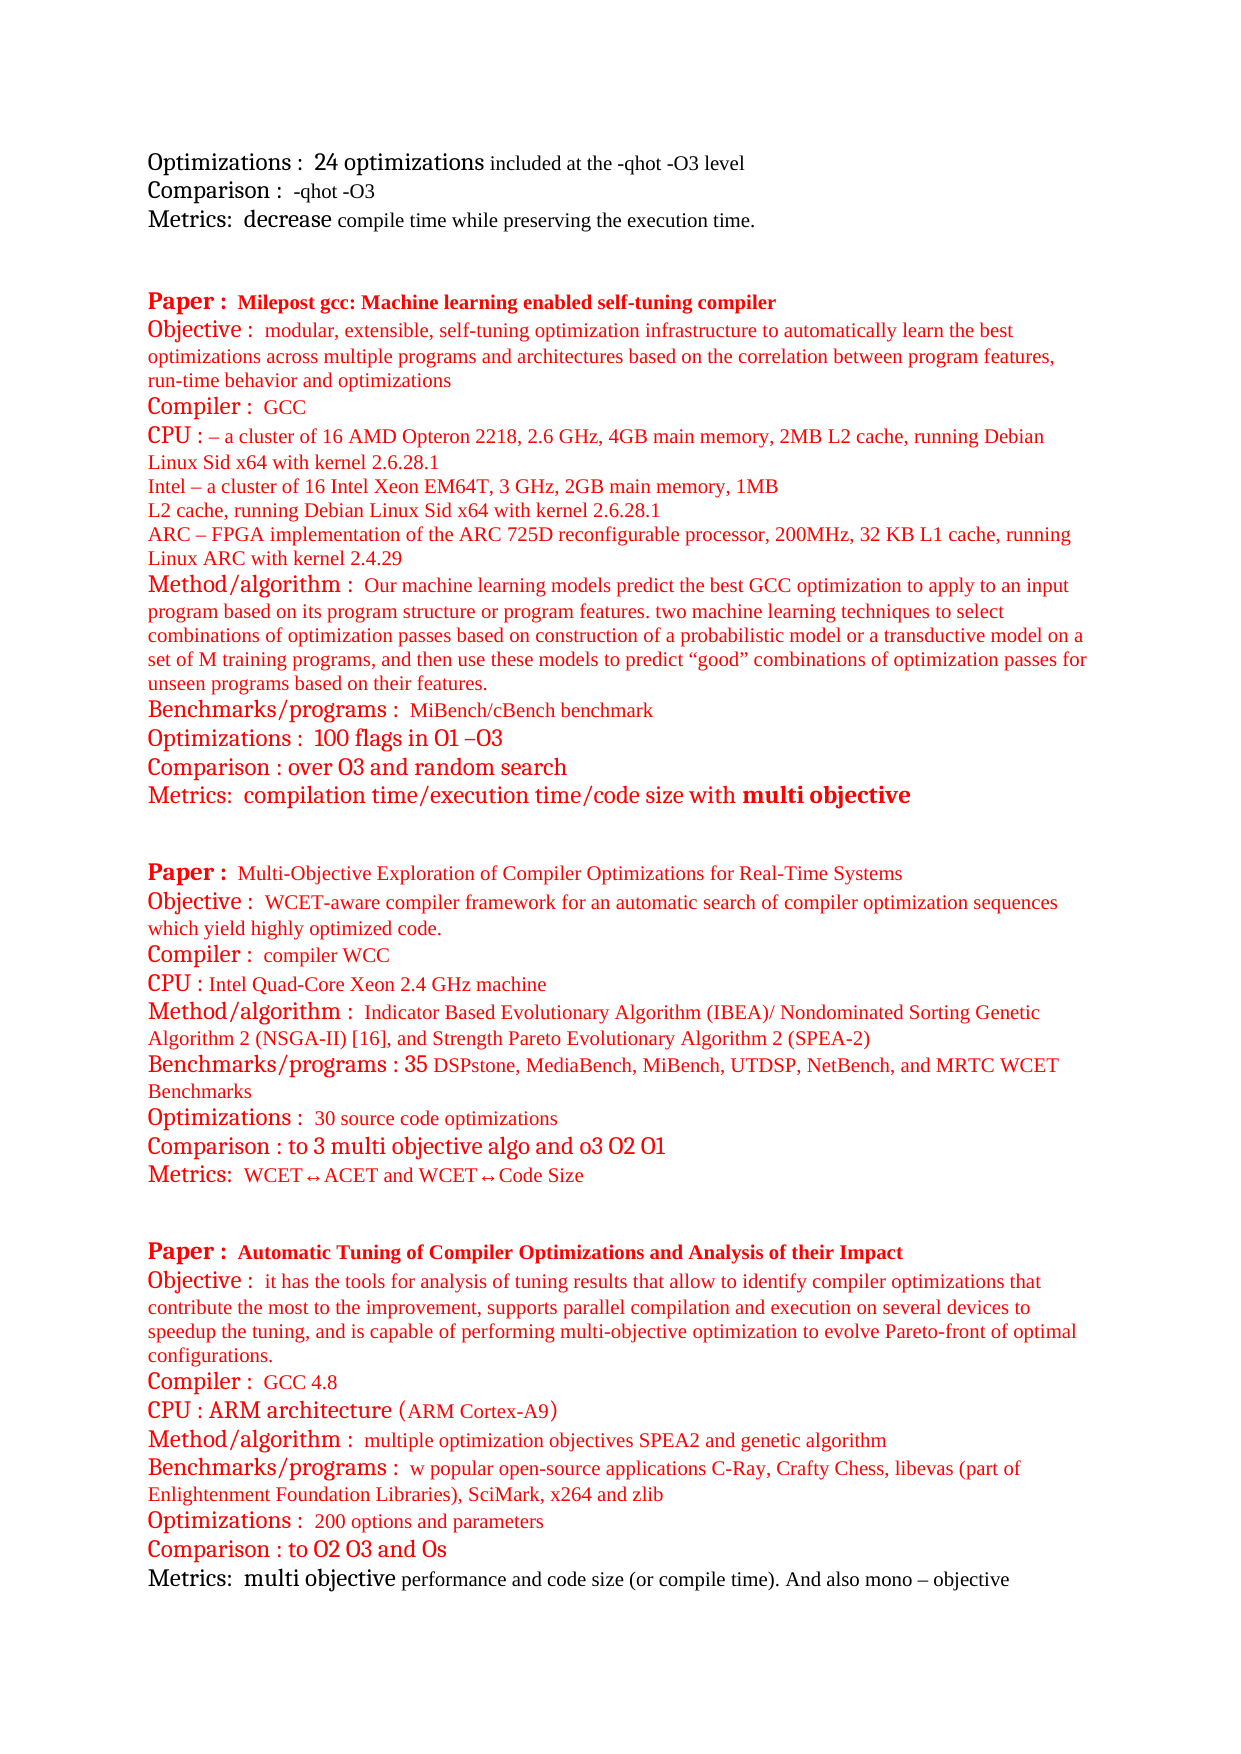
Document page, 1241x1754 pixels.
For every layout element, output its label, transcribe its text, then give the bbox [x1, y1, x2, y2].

text Metrics: decrease compile time while preserving the execution time. [148, 205, 1093, 234]
text Optimizations : 100 flags in O1 –O3 [148, 724, 1093, 753]
text Comparison : to 3 multi objective algo and o3 O2 O1 [148, 1132, 1093, 1160]
text Comparison : -qhot -O3 [148, 176, 1093, 205]
text Intel – a cluster of 16 Intel Xeon EM64T, 3 GHz, 2GB main memory, 1MB [148, 474, 1093, 498]
text Comparison : to O2 O3 and Os [148, 1535, 1093, 1563]
text Objective : WCET-aware compiler framework for an automatic search of compiler optimization sequences which yield highly optimized code. [148, 887, 1093, 940]
text Compiler : GCC [148, 392, 1093, 421]
text Objective : it has the tools for analysis of tuning results that allow to identify compiler optimizations that contribute the most to the improvement, supports parallel compilation and execution on several devices to speedup the tuning, and is capable of performing multi-objective optimization to evolve Pareto-front of optimal configurations. [148, 1266, 1093, 1367]
text Metrics: WCET↔ACET and WCET↔Code Size [148, 1160, 1093, 1189]
text Paper : Multi-Objective Exploration of Compiler Optimizations for Real-Time Systems [148, 858, 1093, 887]
text Optimizations : 30 source code optimizations [148, 1103, 1093, 1132]
text L2 cache, running Debian Linux Sid x64 with kernel 2.6.28.1 [148, 498, 1093, 522]
text Compiler : GCC 4.8 [148, 1367, 1093, 1396]
text Benchmarks/programs : MiBench/cBench benchmark [148, 695, 1093, 724]
text Metrics: compilation time/execution time/code size with multi objective [148, 781, 1093, 810]
text Comparison : over O3 and random search [148, 753, 1093, 781]
text Optimizations : 24 optimizations included at the -qhot -O3 level [148, 148, 1093, 176]
text Paper : Automatic Tuning of Compiler Optimizations and Analysis of their Impact [148, 1237, 1093, 1266]
text CPU : – a cluster of 16 AMD Opteron 2218, 2.6 GHz, 4GB main memory, 2MB L2 cache, running Debian Linux Sid x64 with kernel 2.6.28.1 [148, 421, 1093, 474]
text Objective : modular, extensible, self-tuning optimization infrastructure to automatically learn the best optimizations across multiple programs and architectures based on the correlation between program features, run-time behavior and optimizations [148, 315, 1093, 392]
text Method/algorithm : multiple optimization objectives SPEA2 and genetic algorithm [148, 1424, 1093, 1453]
text Metrics: multi objective performance and code size (or compile time). And also mono – objective [148, 1563, 1093, 1592]
text CPU : ARM architecture (ARM Cortex-A9) [148, 1396, 1093, 1424]
text Optimizations : 200 options and parameters [148, 1506, 1093, 1535]
text Compiler : compiler WCC [148, 940, 1093, 968]
text Method/algorithm : Our machine learning models predict the best GCC optimization to apply to an input program based on its program structure or program features. two machine learning techniques to select combinations of optimization passes based on construction of a probabilistic model or a transductive model on a set of M training programs, and then use these models to predict “good” combinations of optimization passes for unseen programs based on their features. [148, 570, 1093, 695]
text ARC – FPGA implementation of the ARC 725D reconfigurable processor, 200MHz, 32 KB L1 cache, running Linux ARC with kernel 2.4.29 [148, 522, 1093, 570]
text Paper : Milepost gcc: Machine learning enabled self-tuning compiler [148, 287, 1093, 315]
text Benchmarks/programs : 35 DSPstone, MediaBench, MiBench, UTDSP, NetBench, and MRTC WCET Benchmarks [148, 1050, 1093, 1103]
text CPU : Intel Quad-Core Xeon 2.4 GHz machine [148, 968, 1093, 997]
text Benchmarks/programs : w popular open-source applications C-Ray, Crafty Chess, libevas (part of Enlightenment Foundation Libraries), SciMark, x264 and zlib [148, 1453, 1093, 1506]
text Method/algorithm : Indicator Based Evolutionary Algorithm (IBEA)/ Nondominated Sorting Genetic Algorithm 2 (NSGA-II) [16], and Strength Pareto Evolutionary Algorithm 2 (SPEA-2) [148, 997, 1093, 1050]
